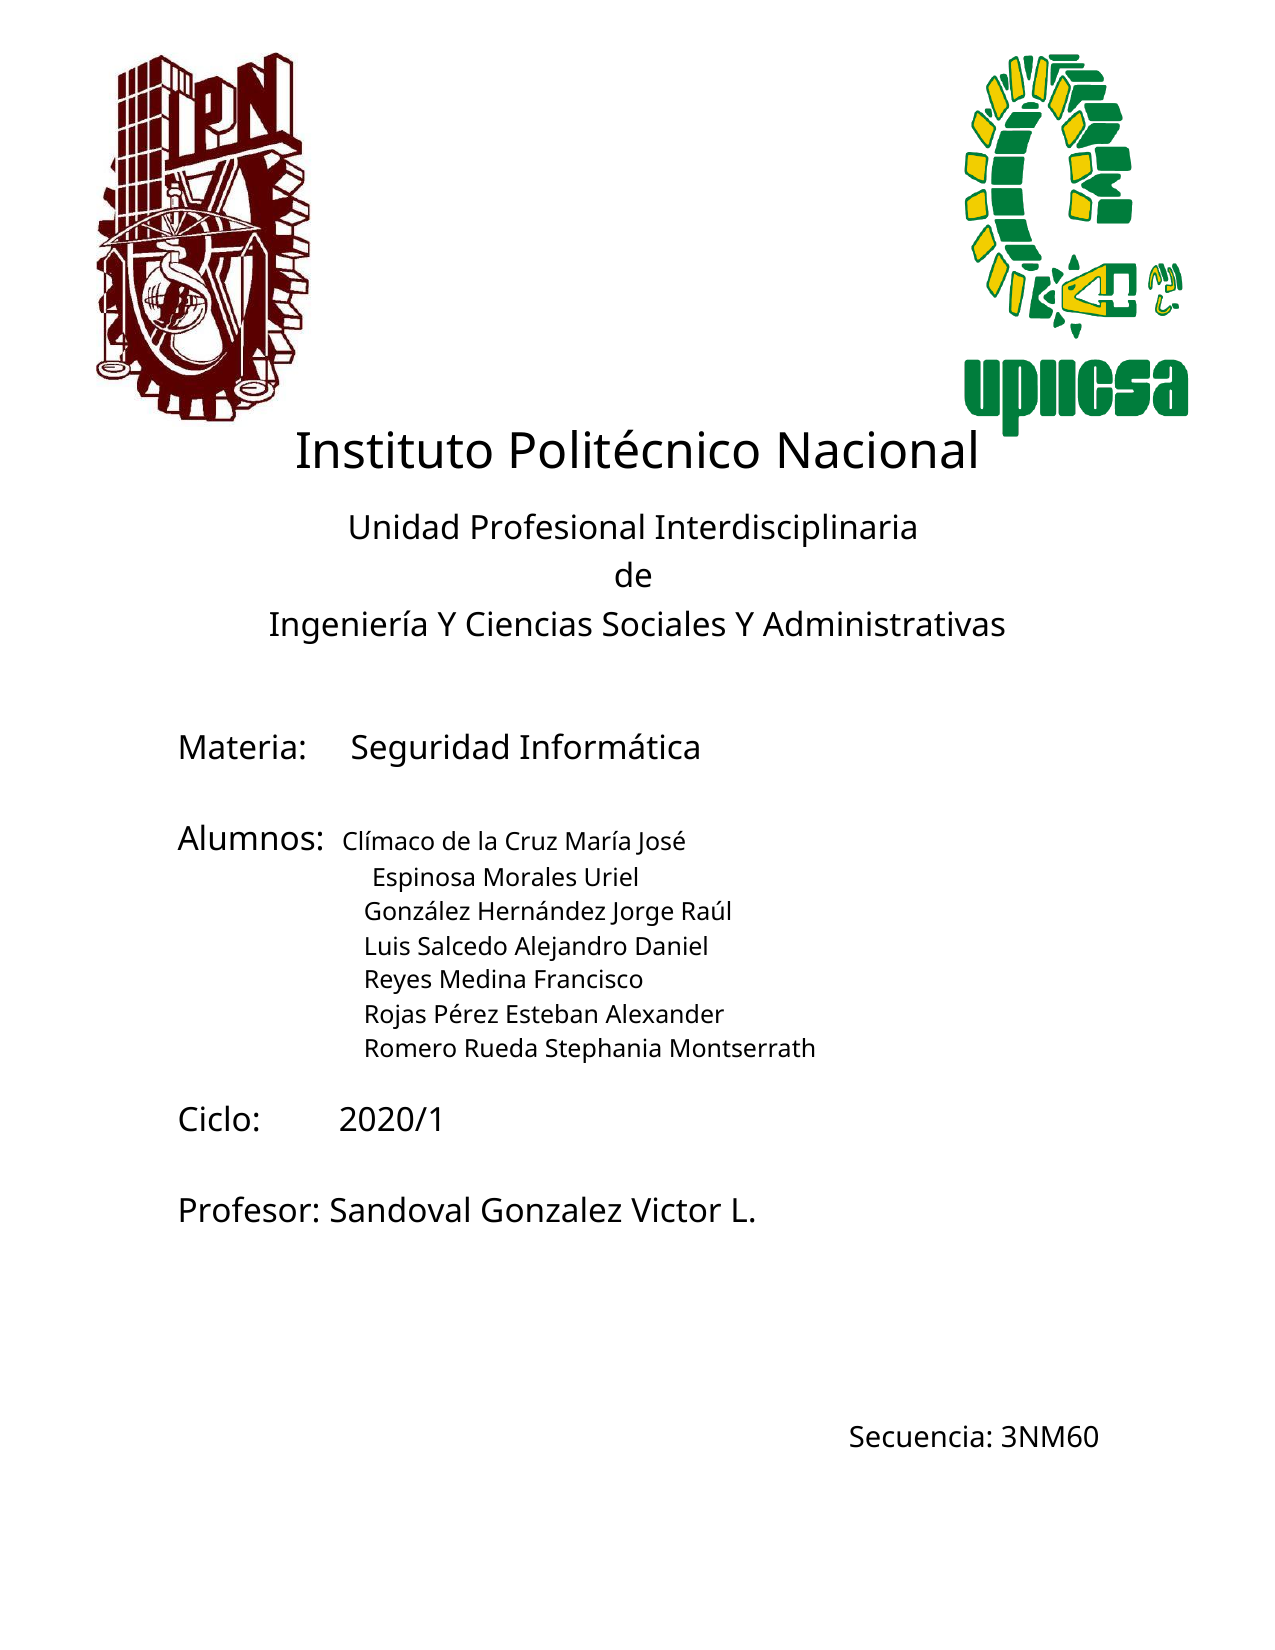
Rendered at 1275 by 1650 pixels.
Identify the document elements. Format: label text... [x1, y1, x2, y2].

text Luis Salcedo Alejandro Daniel [251, 928, 1098, 962]
text Profesor: Sandoval Gonzalez Victor L. [177, 1186, 1098, 1232]
text Materia: Seguridad Informática [177, 724, 1098, 769]
text Espinosa Morales Uriel [177, 860, 1098, 894]
text Rojas Pérez Esteban Alexander [251, 996, 1098, 1030]
text Alumnos: Clímaco de la Cruz María José [177, 814, 1098, 860]
text Instituto Politécnico Nacional [177, 415, 1098, 483]
text Ciclo: 2020/1 [177, 1096, 1098, 1141]
text Reyes Medina Francisco [251, 962, 1098, 996]
text Romero Rueda Stephania Montserrath [251, 1030, 1098, 1064]
picture [952, 46, 1195, 441]
text Unidad Profesional Interdisciplinaria de Ingeniería Y Ciencias Sociales Y Administrativas [177, 504, 1098, 646]
text González Hernández Jorge Raúl [251, 894, 1098, 928]
picture [96, 52, 316, 427]
